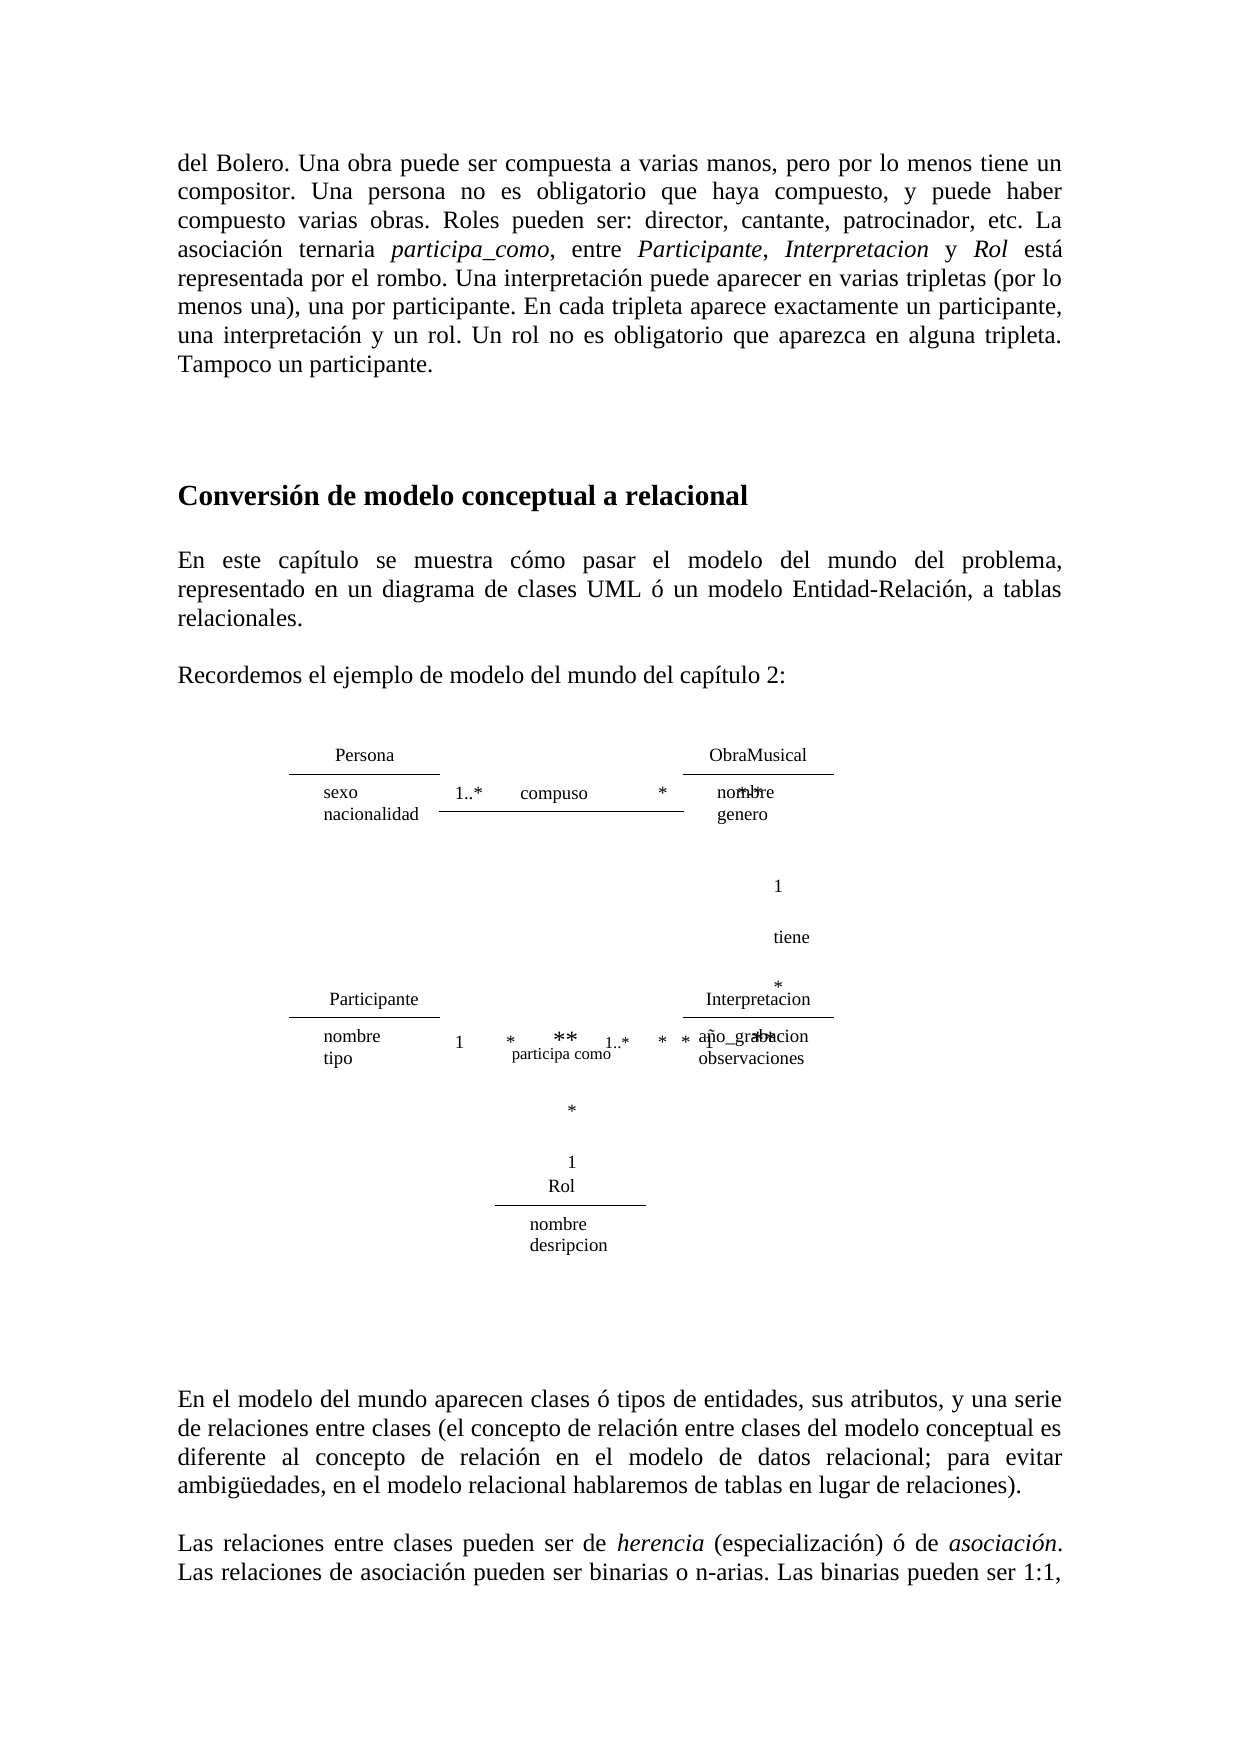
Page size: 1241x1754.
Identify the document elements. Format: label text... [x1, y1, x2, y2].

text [177, 148, 1063, 378]
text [177, 1528, 1063, 1585]
text En este capítulo se muestra cómo pasar el modelo del mundo del problema, representado en un diagrama de clases UML ó un modelo Entidad-Relación, a tablas relacionales. [177, 545, 1063, 632]
text Conversión de modelo conceptual a relacional [177, 478, 1063, 512]
text En el modelo del mundo aparecen clases ó tipos de entidades, sus atributos, y una serie de relaciones entre clases (el concepto de relación entre clases del modelo conceptual es diferente al concepto de relación en el modelo de datos relacional; para evitar ambigüedades, en el modelo relacional hablaremos de tablas en lugar de relaciones). [177, 1384, 1063, 1499]
text Recordemos el ejemplo de modelo del mundo del capítulo 2: [177, 660, 1063, 689]
